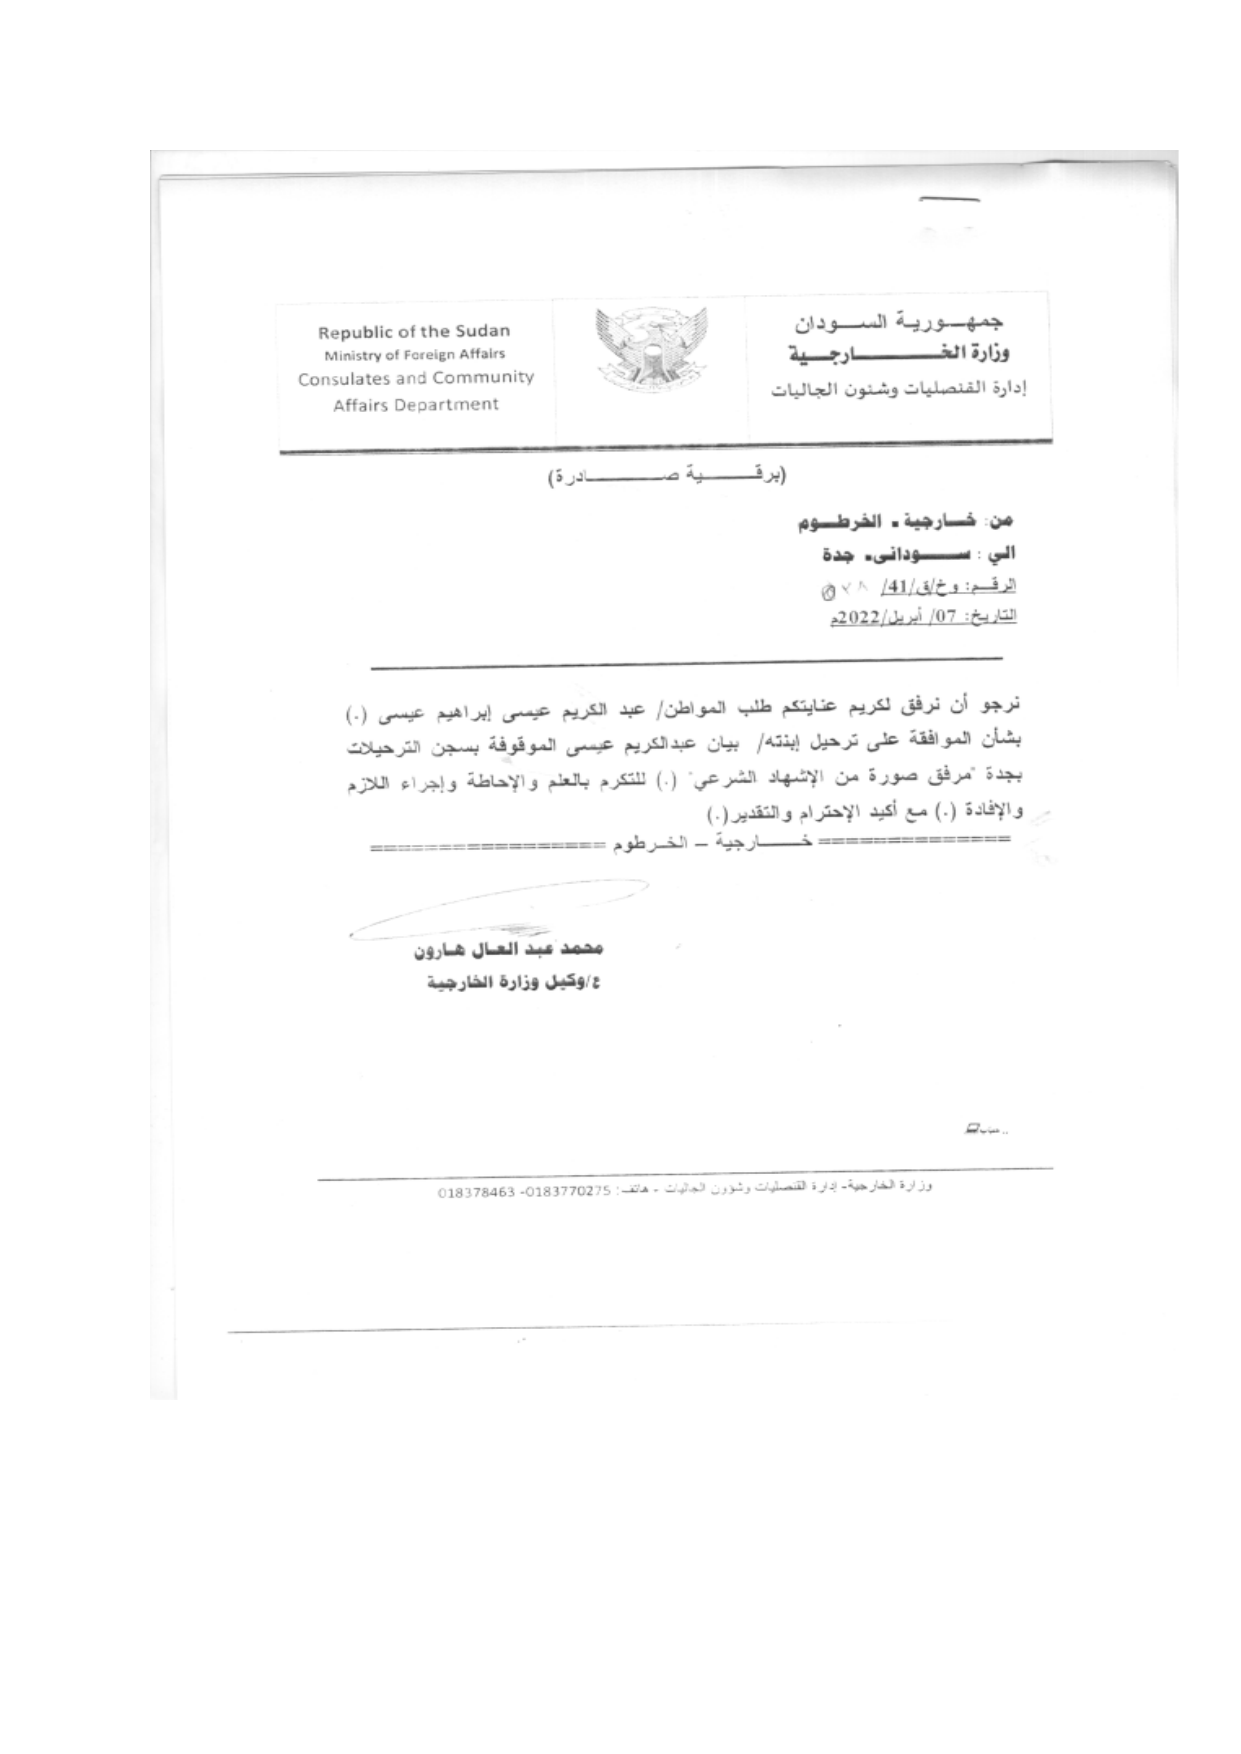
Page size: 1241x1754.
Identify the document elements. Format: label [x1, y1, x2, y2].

picture [150, 150, 1192, 1400]
